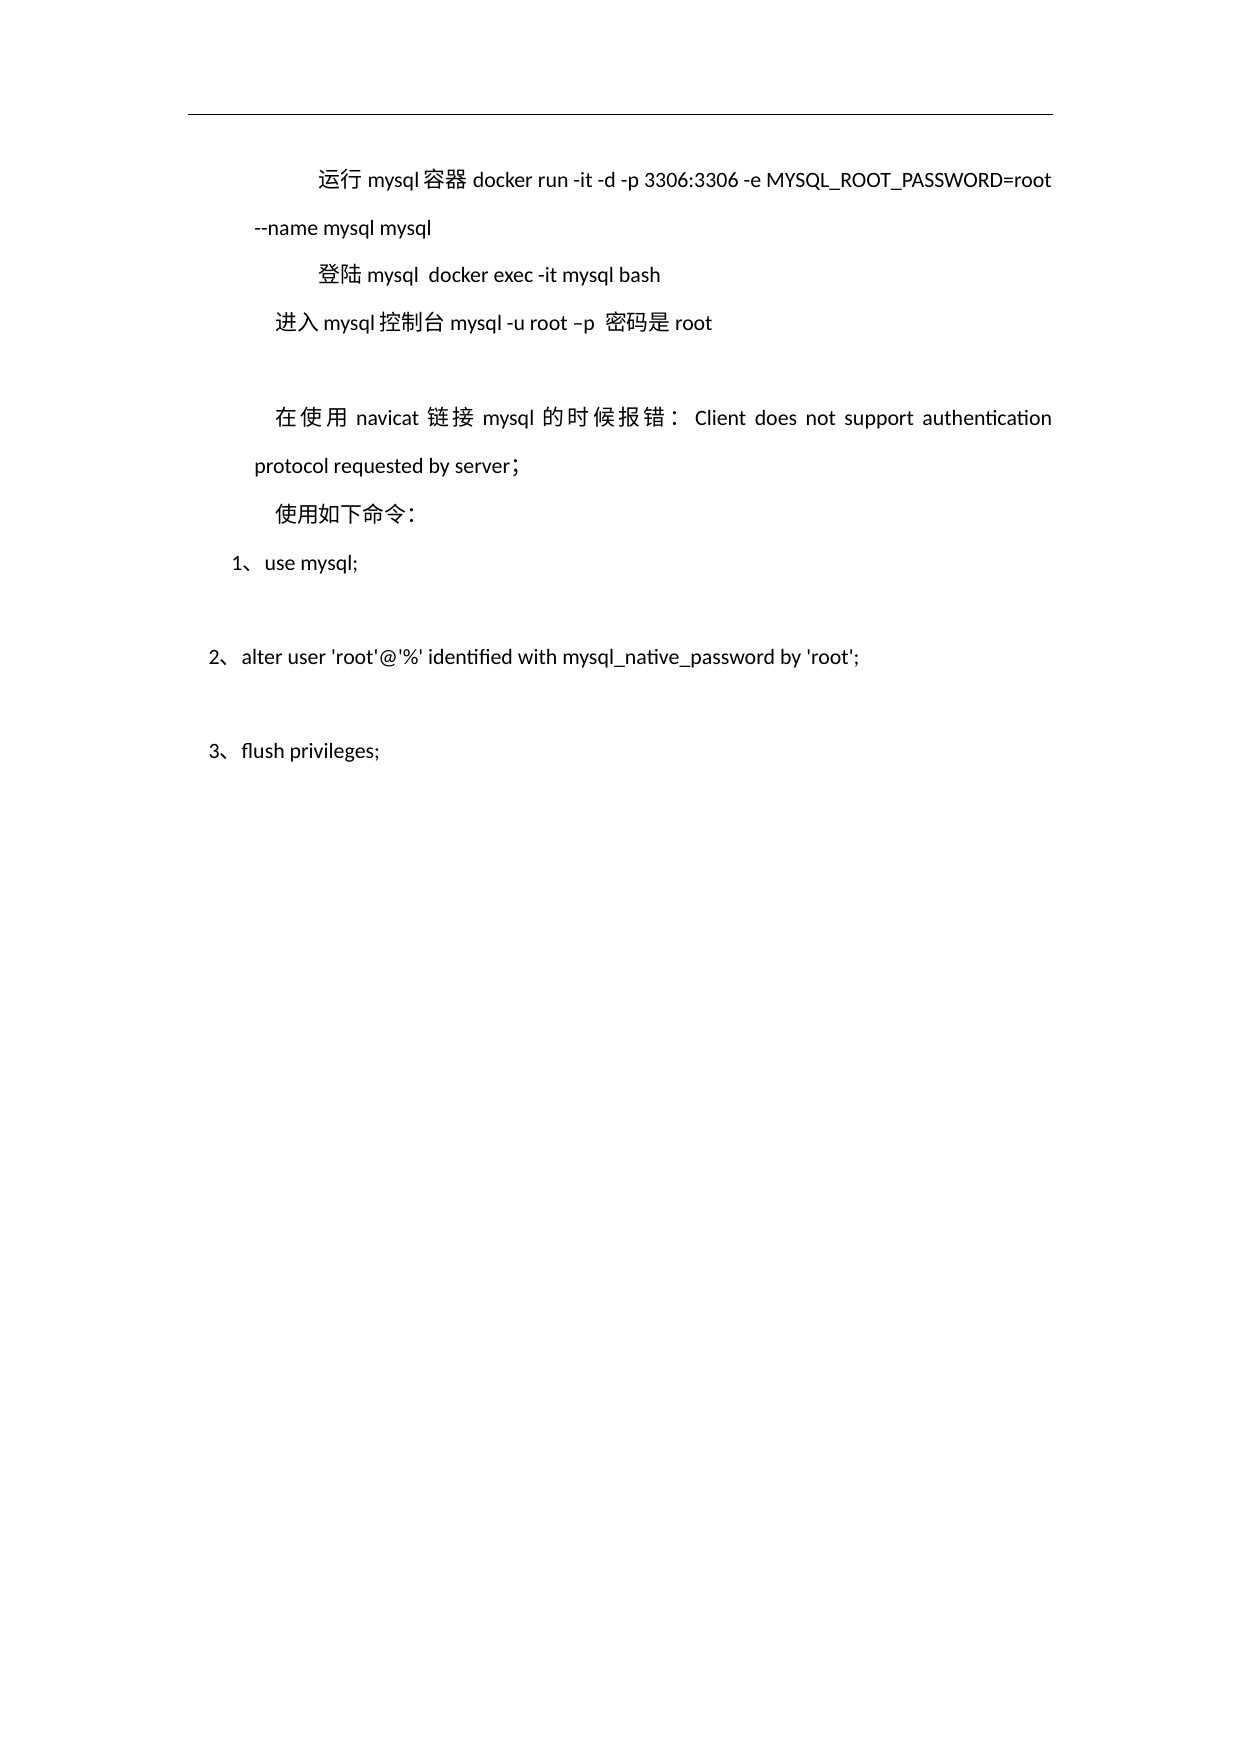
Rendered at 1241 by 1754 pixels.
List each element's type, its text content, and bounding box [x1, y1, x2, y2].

text 使用如下命令： [187, 496, 1053, 529]
text 运行mysql容器 docker run -it -d -p 3306:3306 -e MYSQL_ROOT_PASSWORD=root --name mysql mysql [254, 162, 1053, 243]
text 3、flush privileges; [187, 733, 1053, 765]
text 登陆mysql docker exec -it mysql bash [254, 257, 1053, 289]
text 进入mysql控制台 mysql -u root –p 密码是root [254, 305, 1053, 337]
text 在使用navicat链接mysql的时候报错：Client does not support authentication protocol requested by server； [254, 399, 1053, 480]
text 2、alter user 'root'@'%' identified with mysql_native_password by 'root'; [187, 639, 1053, 671]
text 1、use mysql; [187, 544, 1053, 577]
